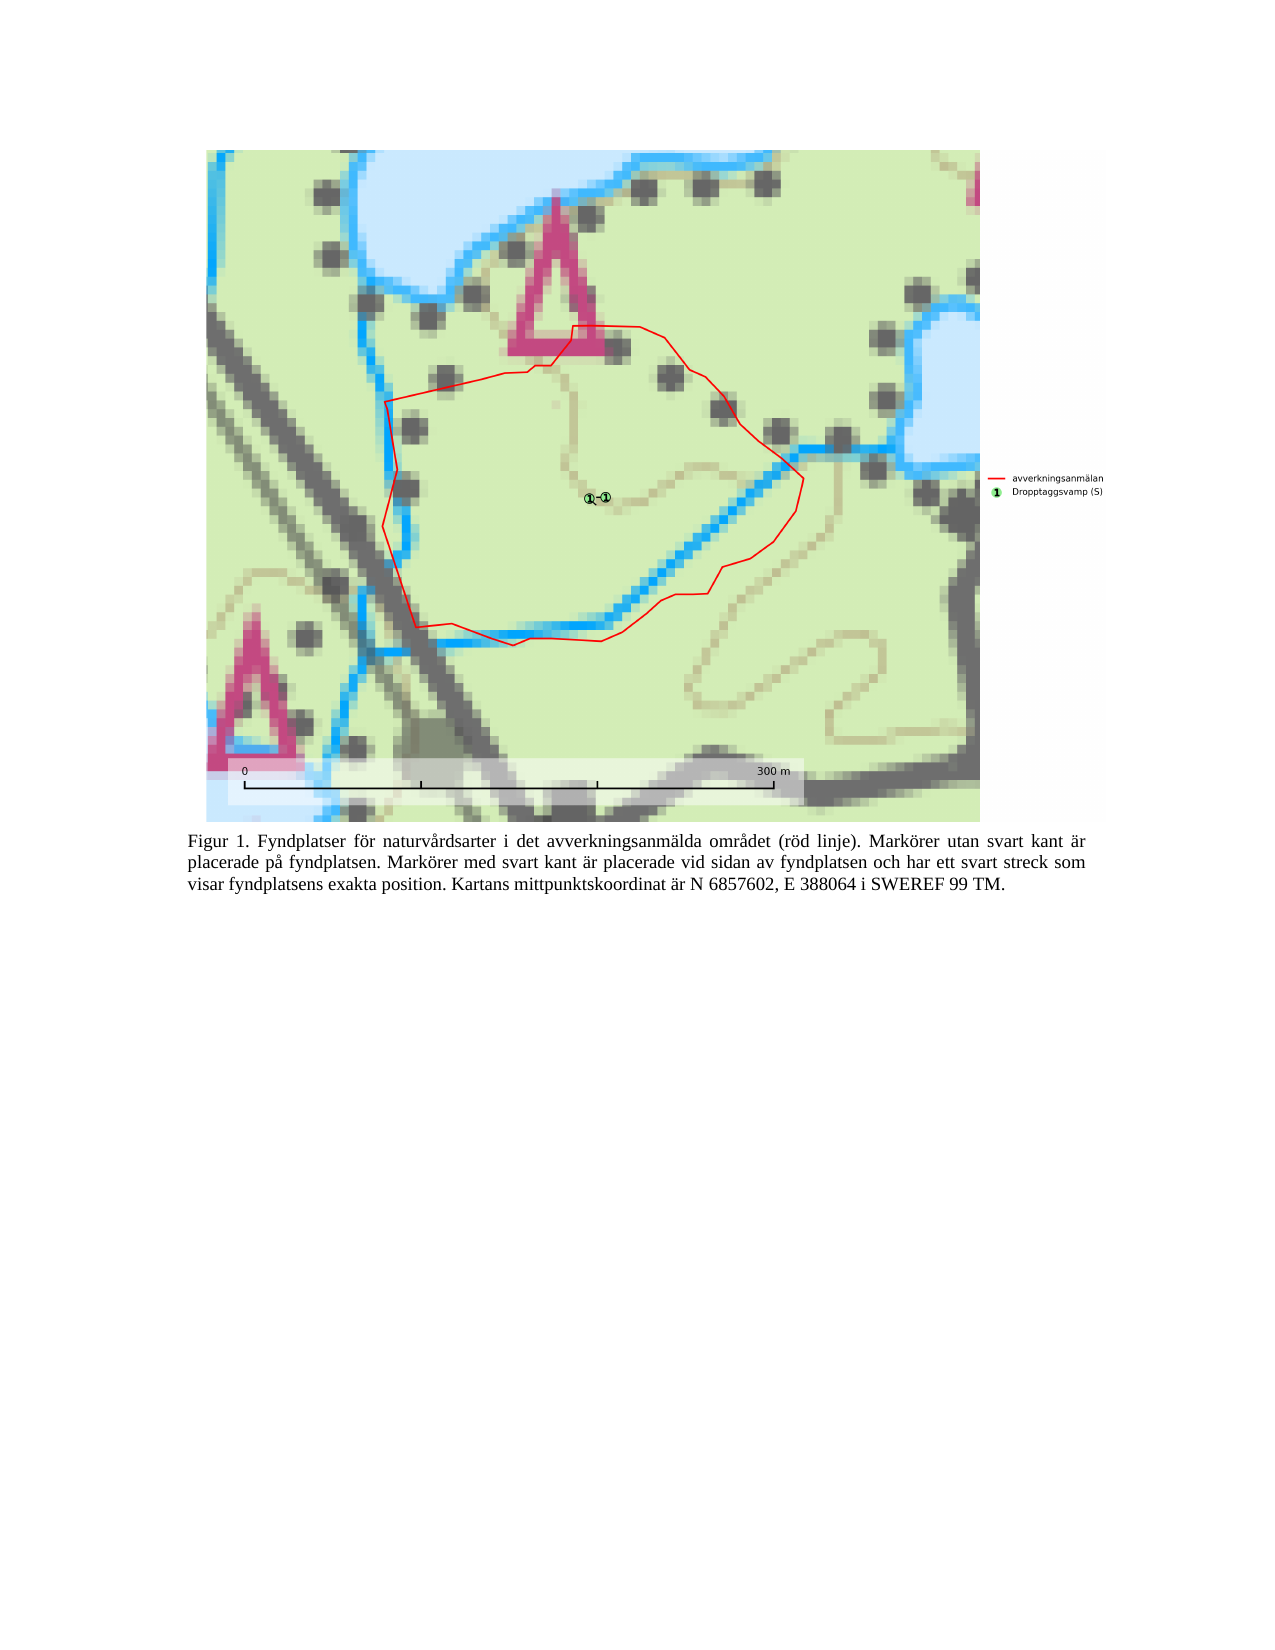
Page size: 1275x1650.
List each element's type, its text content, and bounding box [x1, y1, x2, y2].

text Figur 1. Fyndplatser för naturvårdsarter i det avverkningsanmälda området (röd linje). Markörer utan svart kant är placerade på fyndplatsen. Markörer med svart kant är placerade vid sidan av fyndplatsen och har ett svart streck som visar fyndplatsens exakta position. Kartans mittpunktskoordinat är N 6857602, E 388064 i SWEREF 99 TM. [187, 829, 1087, 894]
picture [206, 150, 1107, 822]
